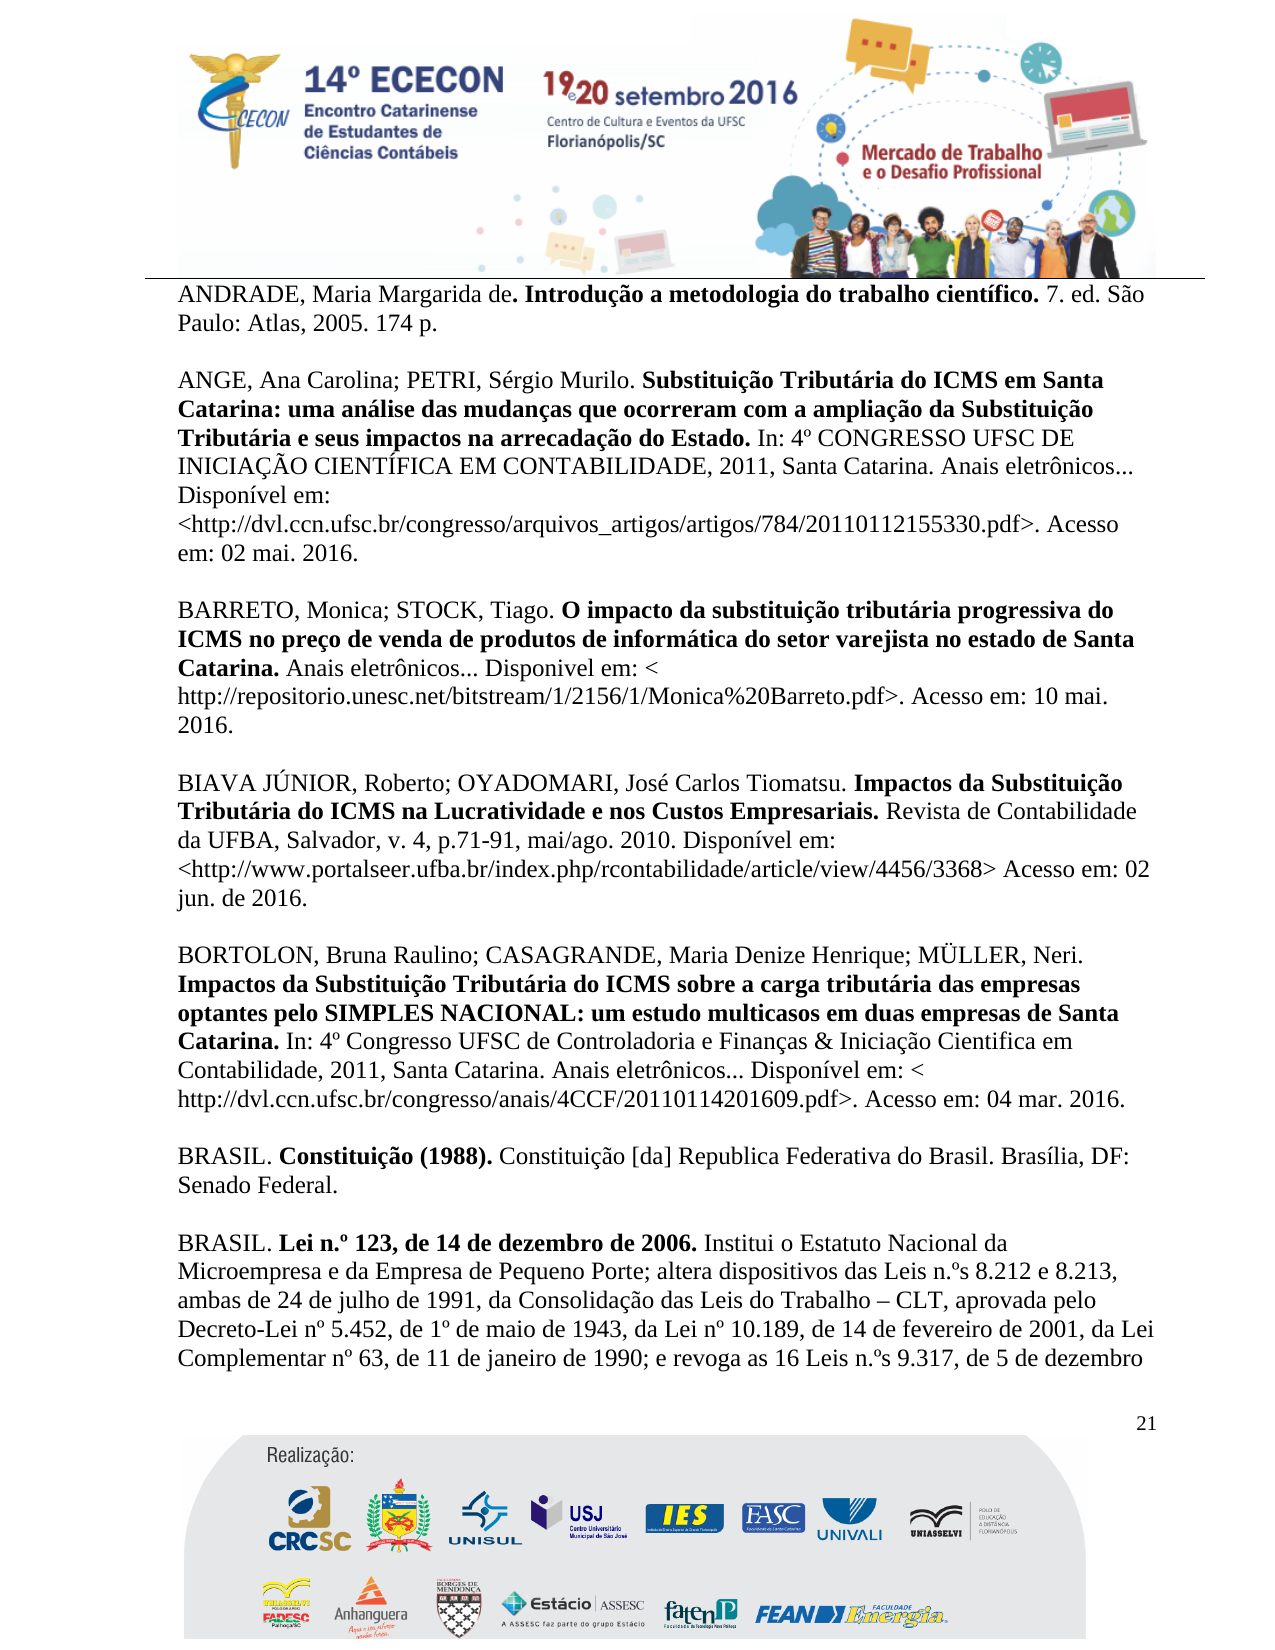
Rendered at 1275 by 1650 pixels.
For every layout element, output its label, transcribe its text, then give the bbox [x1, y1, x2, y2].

text ANGE, Ana Carolina; PETRI, Sérgio Murilo. Substituição Tributária do ICMS em Santa Catarina: uma análise das mudanças que ocorreram com a ampliação da Substituição Tributária e seus impactos na arrecadação do Estado. In: 4º CONGRESSO UFSC DE INICIAÇÃO CIENTÍFICA EM CONTABILIDADE, 2011, Santa Catarina. Anais eletrônicos... Disponível em: <http://dvl.ccn.ufsc.br/congresso/arquivos_artigos/artigos/784/20110112155330.pdf>. Acesso em: 02 mai. 2016. [177, 365, 1157, 566]
text BIAVA JÚNIOR, Roberto; OYADOMARI, José Carlos Tiomatsu. Impactos da Substituição Tributária do ICMS na Lucratividade e nos Custos Empresariais. Revista de Contabilidade da UFBA, Salvador, v. 4, p.71-91, mai/ago. 2010. Disponível em: <http://www.portalseer.ufba.br/index.php/rcontabilidade/article/view/4456/3368> Acesso em: 02 jun. de 2016. [177, 768, 1157, 911]
picture [177, 14, 1156, 278]
text BARRETO, Monica; STOCK, Tiago. O impacto da substituição tributária progressiva do ICMS no preço de venda de produtos de informática do setor varejista no estado de Santa Catarina. Anais eletrônicos... Disponivel em: < http://repositorio.unesc.net/bitstream/1/2156/1/Monica%20Barreto.pdf>. Acesso em: 10 mai. 2016. [177, 595, 1157, 739]
text BORTOLON, Bruna Raulino; CASAGRANDE, Maria Denize Henrique; MÜLLER, Neri. Impactos da Substituição Tributária do ICMS sobre a carga tributária das empresas optantes pelo SIMPLES NACIONAL: um estudo multicasos em duas empresas de Santa Catarina. In: 4º Congresso UFSC de Controladoria e Finanças & Iniciação Cientifica em Contabilidade, 2011, Santa Catarina. Anais eletrônicos... Disponível em: < http://dvl.ccn.ufsc.br/congresso/anais/4CCF/20110114201609.pdf>. Acesso em: 04 mar. 2016. [177, 940, 1157, 1113]
picture [177, 1435, 1100, 1639]
text BRASIL. Constituição (1988). Constituição [da] Republica Federativa do Brasil. Brasília, DF: Senado Federal. [177, 1141, 1157, 1199]
text ANDRADE, Maria Margarida de. Introdução a metodologia do trabalho científico. 7. ed. São Paulo: Atlas, 2005. 174 p. [177, 279, 1157, 336]
